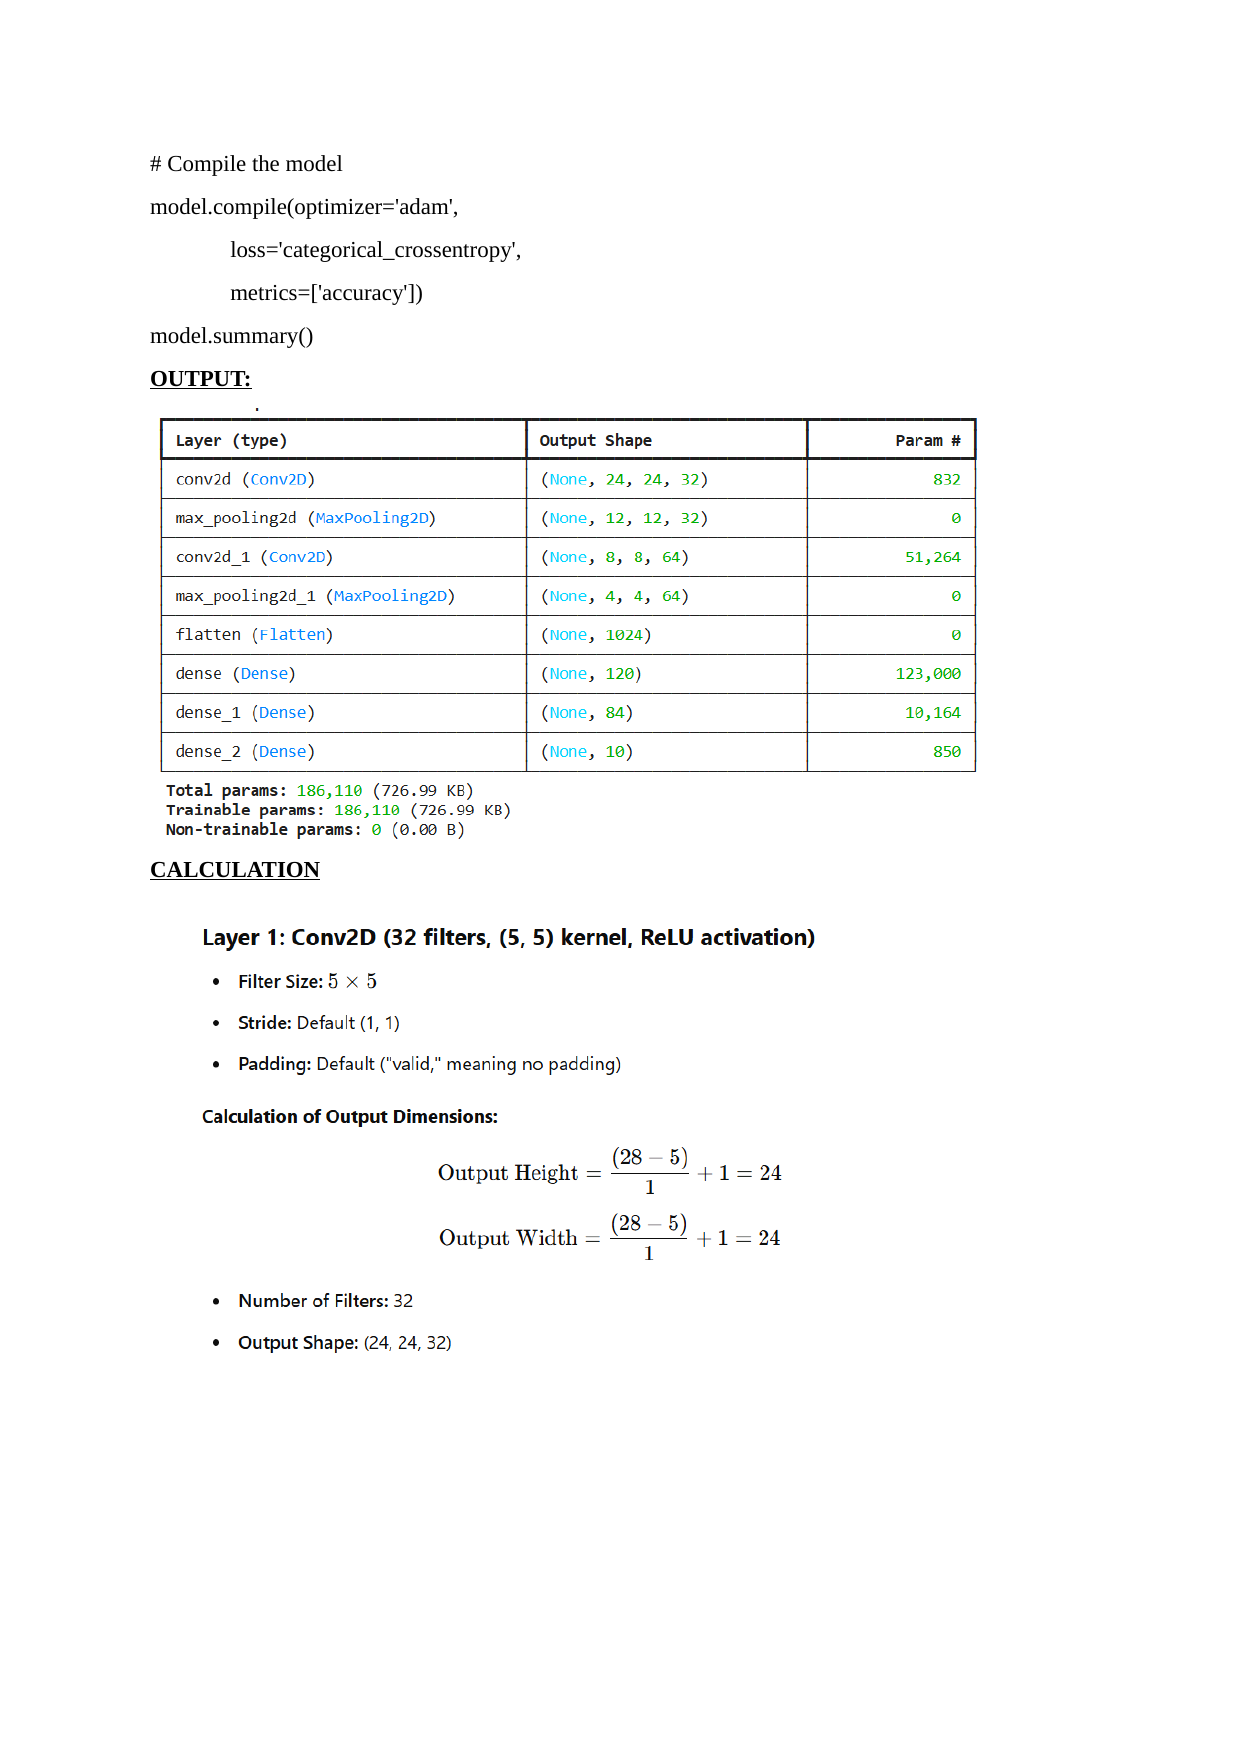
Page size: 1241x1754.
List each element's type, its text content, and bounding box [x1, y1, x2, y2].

text model.compile(optimizer='adam', [150, 193, 1090, 219]
picture [150, 408, 1091, 840]
text loss='categorical_crossentropy', [150, 236, 1090, 262]
text CALCULATION [150, 856, 1090, 882]
text metrics=['accuracy']) [150, 279, 1090, 305]
text # Compile the model [150, 150, 1090, 176]
text OUTPUT: [150, 365, 1090, 391]
picture [150, 899, 1091, 1372]
text model.summary() [150, 322, 1090, 348]
